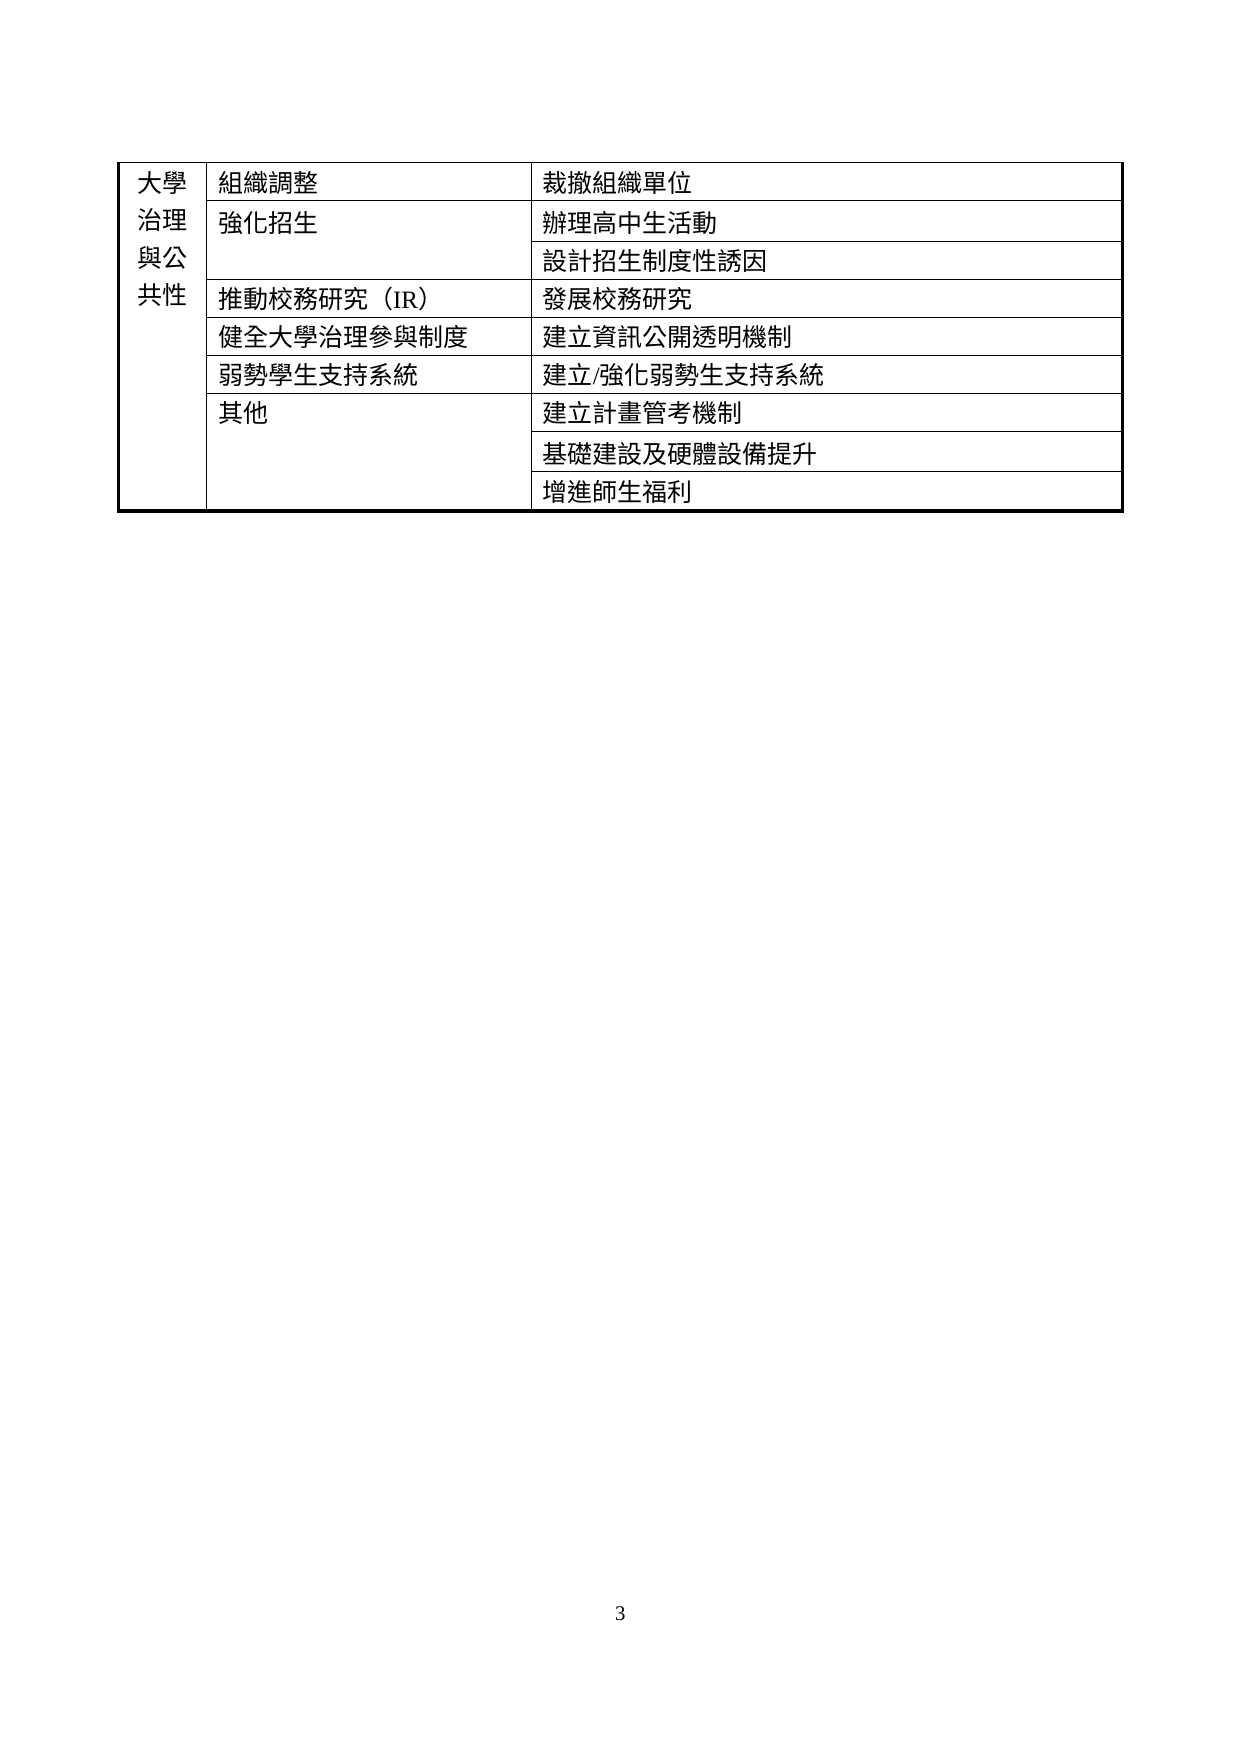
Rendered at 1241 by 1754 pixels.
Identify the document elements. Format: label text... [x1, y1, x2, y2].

table_cell 設計招生制度性誘因 [532, 242, 1121, 278]
table_cell 建立資訊公開透明機制 [532, 318, 1121, 354]
table_cell 辦理高中生活動 [532, 201, 1121, 241]
table_cell 基礎建設及硬體設備提升 [532, 432, 1121, 471]
table_cell 裁撤組織單位 [532, 163, 1121, 200]
table_cell 發展校務研究 [532, 280, 1121, 317]
table_cell 大學治理與公共性 [120, 163, 206, 509]
table_cell 弱勢學生支持系統 [207, 356, 531, 393]
table_cell 其他 [207, 394, 531, 509]
table_cell 建立/強化弱勢生支持系統 [532, 356, 1121, 393]
table_cell 組織調整 [207, 163, 531, 200]
table_cell 健全大學治理參與制度 [207, 318, 531, 354]
table_cell 增進師生福利 [532, 472, 1121, 509]
table_cell 強化招生 [207, 201, 531, 278]
table_cell 建立計畫管考機制 [532, 394, 1121, 431]
table_cell 推動校務研究（IR） [207, 280, 531, 317]
